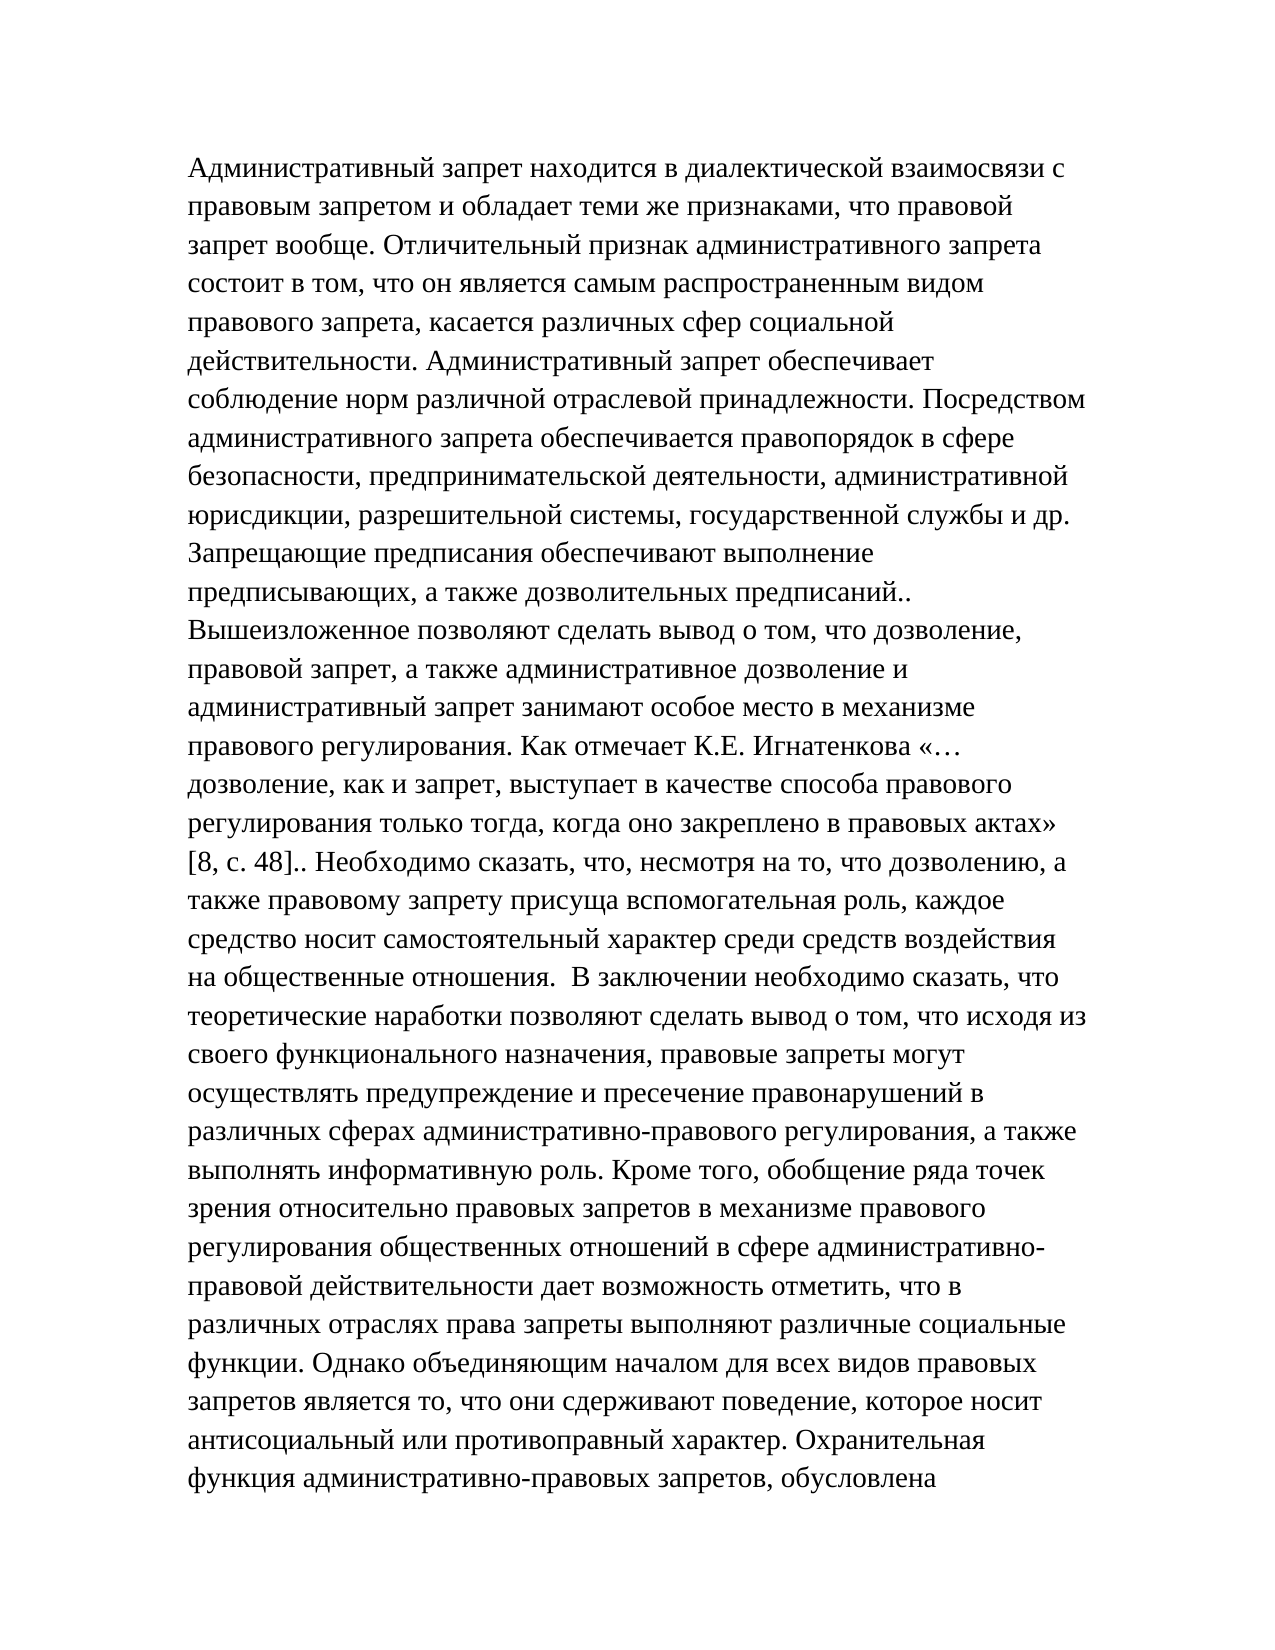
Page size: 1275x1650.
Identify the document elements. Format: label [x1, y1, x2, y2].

text [187, 150, 1087, 1494]
